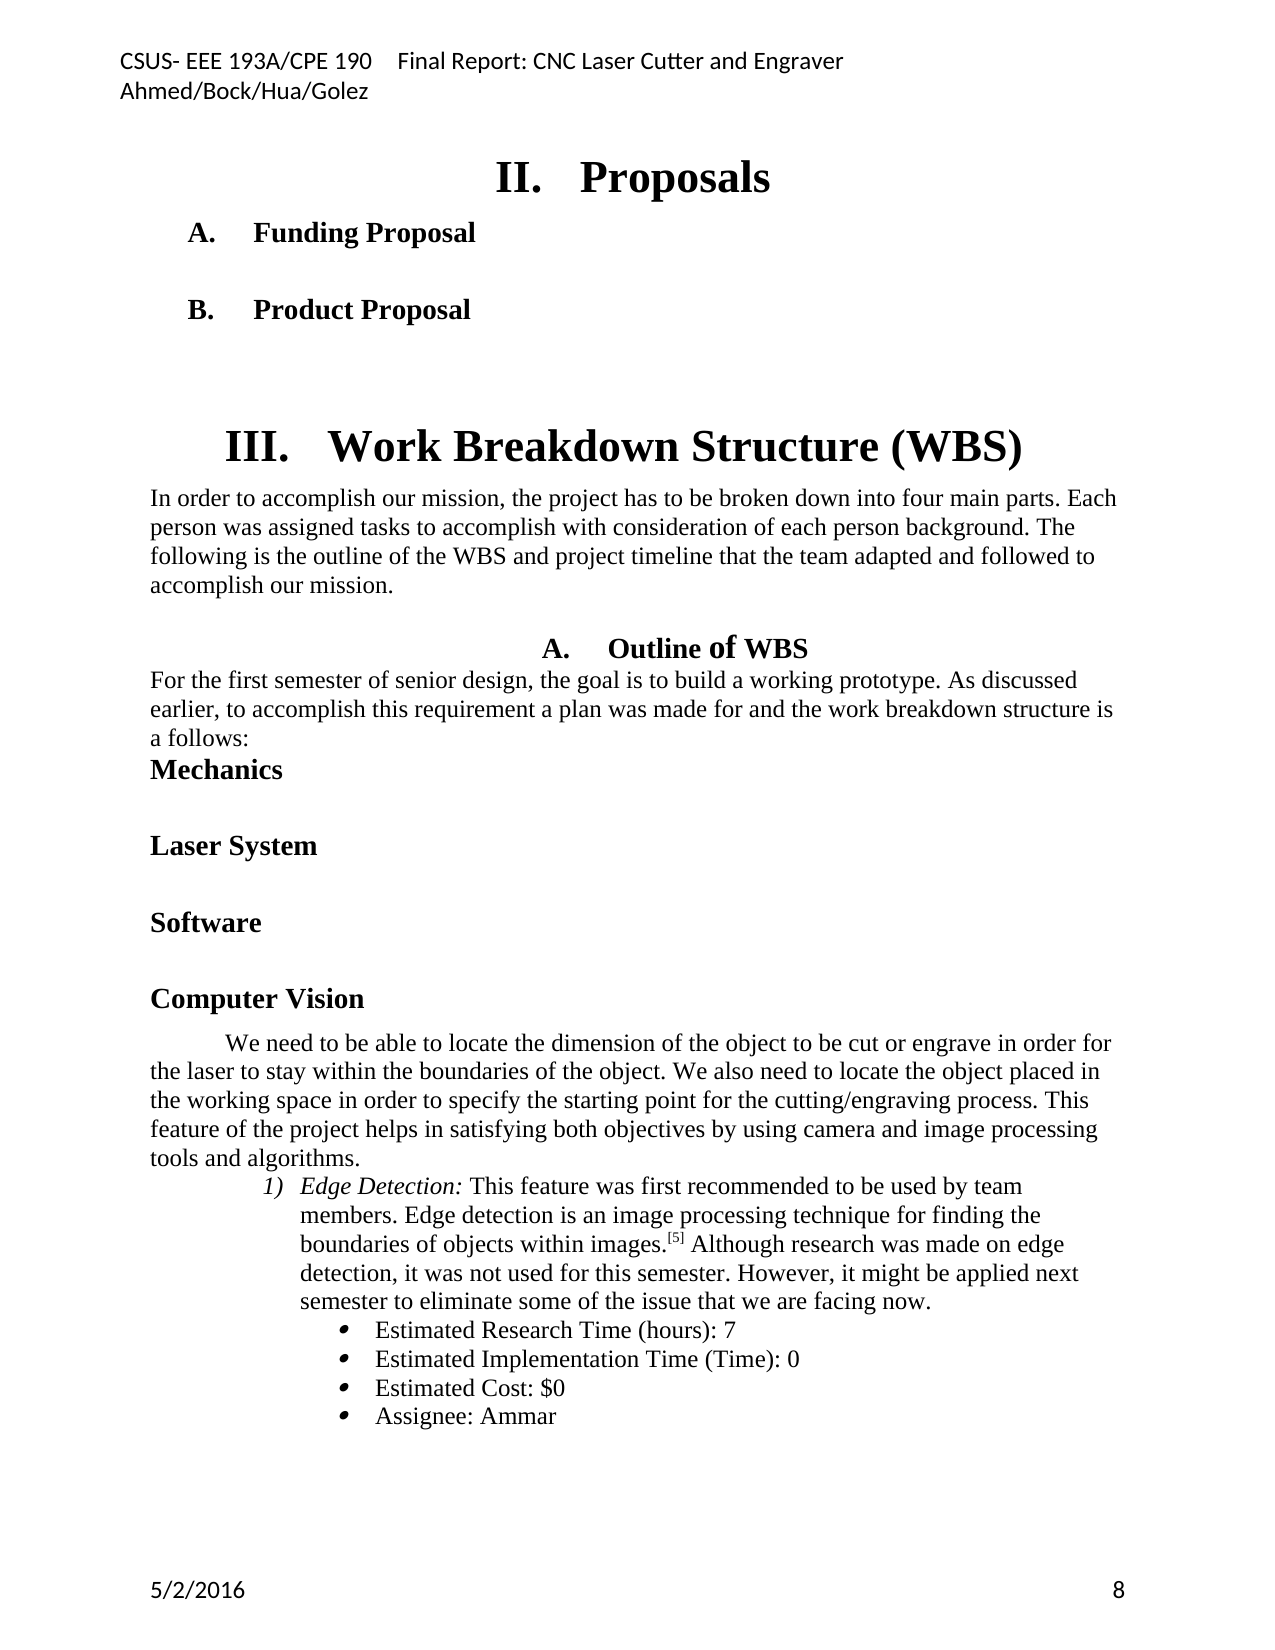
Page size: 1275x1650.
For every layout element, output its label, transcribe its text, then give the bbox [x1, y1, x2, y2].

subtitle Outline of WBS [225, 627, 1125, 666]
subtitle Computer Vision [150, 982, 1125, 1015]
subtitle Product Proposal [187, 292, 1125, 325]
list Estimated Implementation Time (Time): 0 [337, 1344, 1125, 1373]
list Estimated Research Time (hours): 7 [337, 1315, 1125, 1344]
subtitle Software [150, 905, 1125, 938]
subtitle Work Breakdown Structure (WBS) [187, 418, 1125, 471]
text In order to accomplish our mission, the project has to be broken down into four main parts. Each person was assigned tasks to accomplish with consideration of each person background. The following is the outline of the WBS and project timeline that the team adapted and followed to accomplish our mission. [150, 483, 1125, 598]
subtitle Laser System [150, 828, 1125, 862]
subtitle Mechanics [150, 752, 1125, 785]
subtitle Proposals [187, 150, 1125, 203]
subtitle Funding Proposal [187, 215, 1125, 249]
list Assignee: Ammar [337, 1401, 1125, 1430]
list Edge Detection: This feature was first recommended to be used by team members. Edge detection is an image processing technique for finding the boundaries of objects within images.[5] Although research was made on edge detection, it was not used for this semester. However, it might be applied next semester to eliminate some of the issue that we are facing now. [262, 1171, 1125, 1315]
text For the first semester of senior design, the goal is to build a working prototype. As discussed earlier, to accomplish this requirement a plan was made for and the work breakdown structure is a follows: [150, 666, 1125, 752]
text We need to be able to locate the dimension of the object to be cut or engrave in order for the laser to stay within the boundaries of the object. We also need to locate the object placed in the working space in order to specify the starting point for the cutting/engraving process. This feature of the project helps in satisfying both objectives by using camera and image processing tools and algorithms. [150, 1028, 1125, 1171]
list Estimated Cost: $0 [337, 1373, 1125, 1401]
